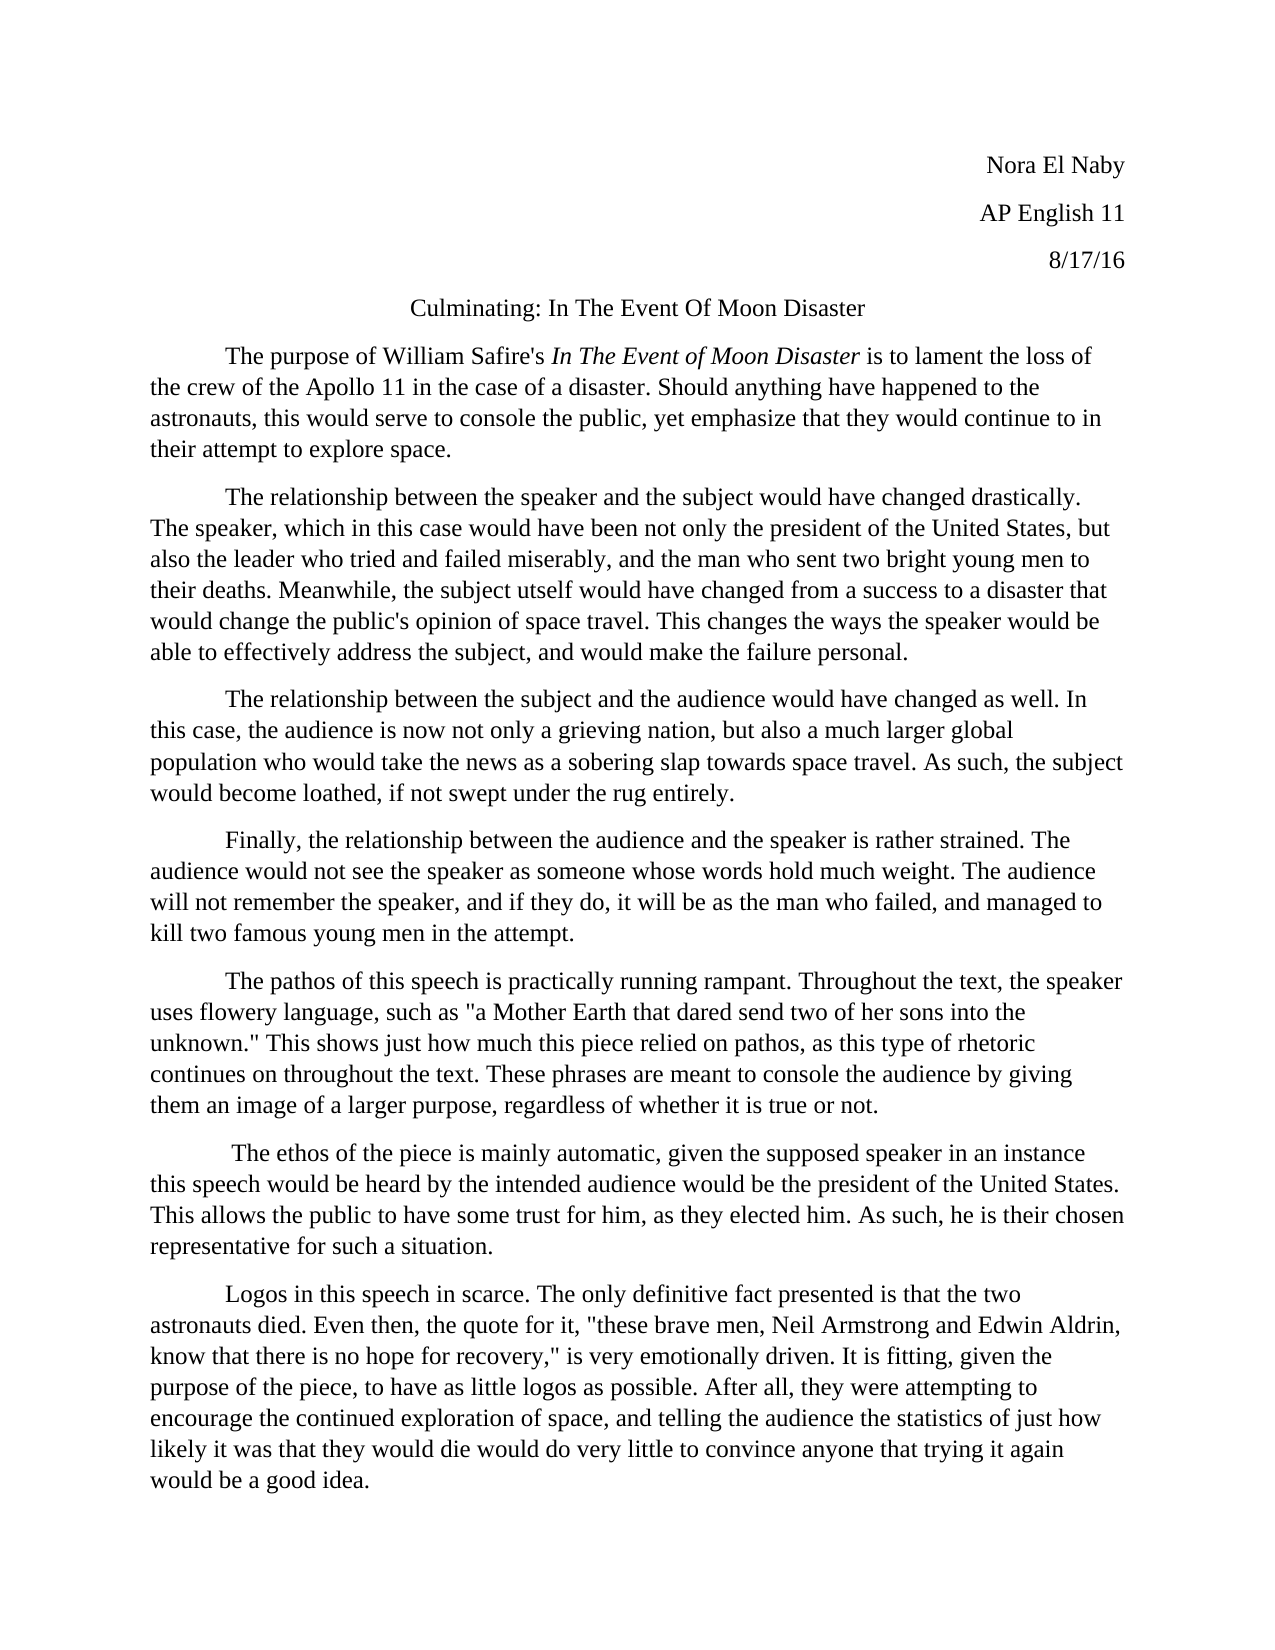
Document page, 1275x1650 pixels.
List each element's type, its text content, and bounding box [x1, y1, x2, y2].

text 8/17/16 [150, 245, 1125, 274]
text The purpose of William Safire's In The Event of Moon Disaster is to lament the loss of the crew of the Apollo 11 in the case of a disaster. Should anything have happened to the astronauts, this would serve to console the public, yet emphasize that they would continue to in their attempt to explore space. [150, 341, 1125, 463]
text The relationship between the speaker and the subject would have changed drastically. The speaker, which in this case would have been not only the president of the United States, but also the leader who tried and failed miserably, and the man who sent two bright young men to their deaths. Meanwhile, the subject utself would have changed from a success to a disaster that would change the public's opinion of space travel. This changes the ways the speaker would be able to effectively address the subject, and would make the failure personal. [150, 482, 1125, 666]
text Culminating: In The Event Of Moon Disaster [150, 293, 1125, 322]
text Finally, the relationship between the audience and the speaker is rather strained. The audience would not see the speaker as someone whose words hold much weight. The audience will not remember the speaker, and if they do, it will be as the man who failed, and managed to kill two famous young men in the attempt. [150, 825, 1125, 947]
text AP English 11 [150, 198, 1125, 226]
text The ethos of the piece is mainly automatic, given the supposed speaker in an instance this speech would be heard by the intended audience would be the president of the United States. This allows the public to have some trust for him, as they elected him. As such, he is their chosen representative for such a situation. [150, 1138, 1125, 1260]
text The relationship between the subject and the audience would have changed as well. In this case, the audience is now not only a grieving nation, but also a much larger global population who would take the news as a sobering slap towards space travel. As such, the subject would become loathed, if not swept under the rug entirely. [150, 684, 1125, 806]
text Logos in this speech in scarce. The only definitive fact presented is that the two astronauts died. Even then, the quote for it, "these brave men, Neil Armstrong and Edwin Aldrin, know that there is no hope for recovery," is very emotionally driven. It is fitting, given the purpose of the piece, to have as little logos as possible. After all, they were attempting to encourage the continued exploration of space, and telling the audience the statistics of just how likely it was that they would die would do very little to convince anyone that trying it again would be a good idea. [150, 1279, 1125, 1494]
text The pathos of this speech is practically running rampant. Throughout the text, the speaker uses flowery language, such as "a Mother Earth that dared send two of her sons into the unknown." This shows just how much this piece relied on pathos, as this type of rhetoric continues on throughout the text. These phrases are meant to console the audience by giving them an image of a larger purpose, regardless of whether it is true or not. [150, 966, 1125, 1119]
text Nora El Naby [150, 150, 1125, 179]
